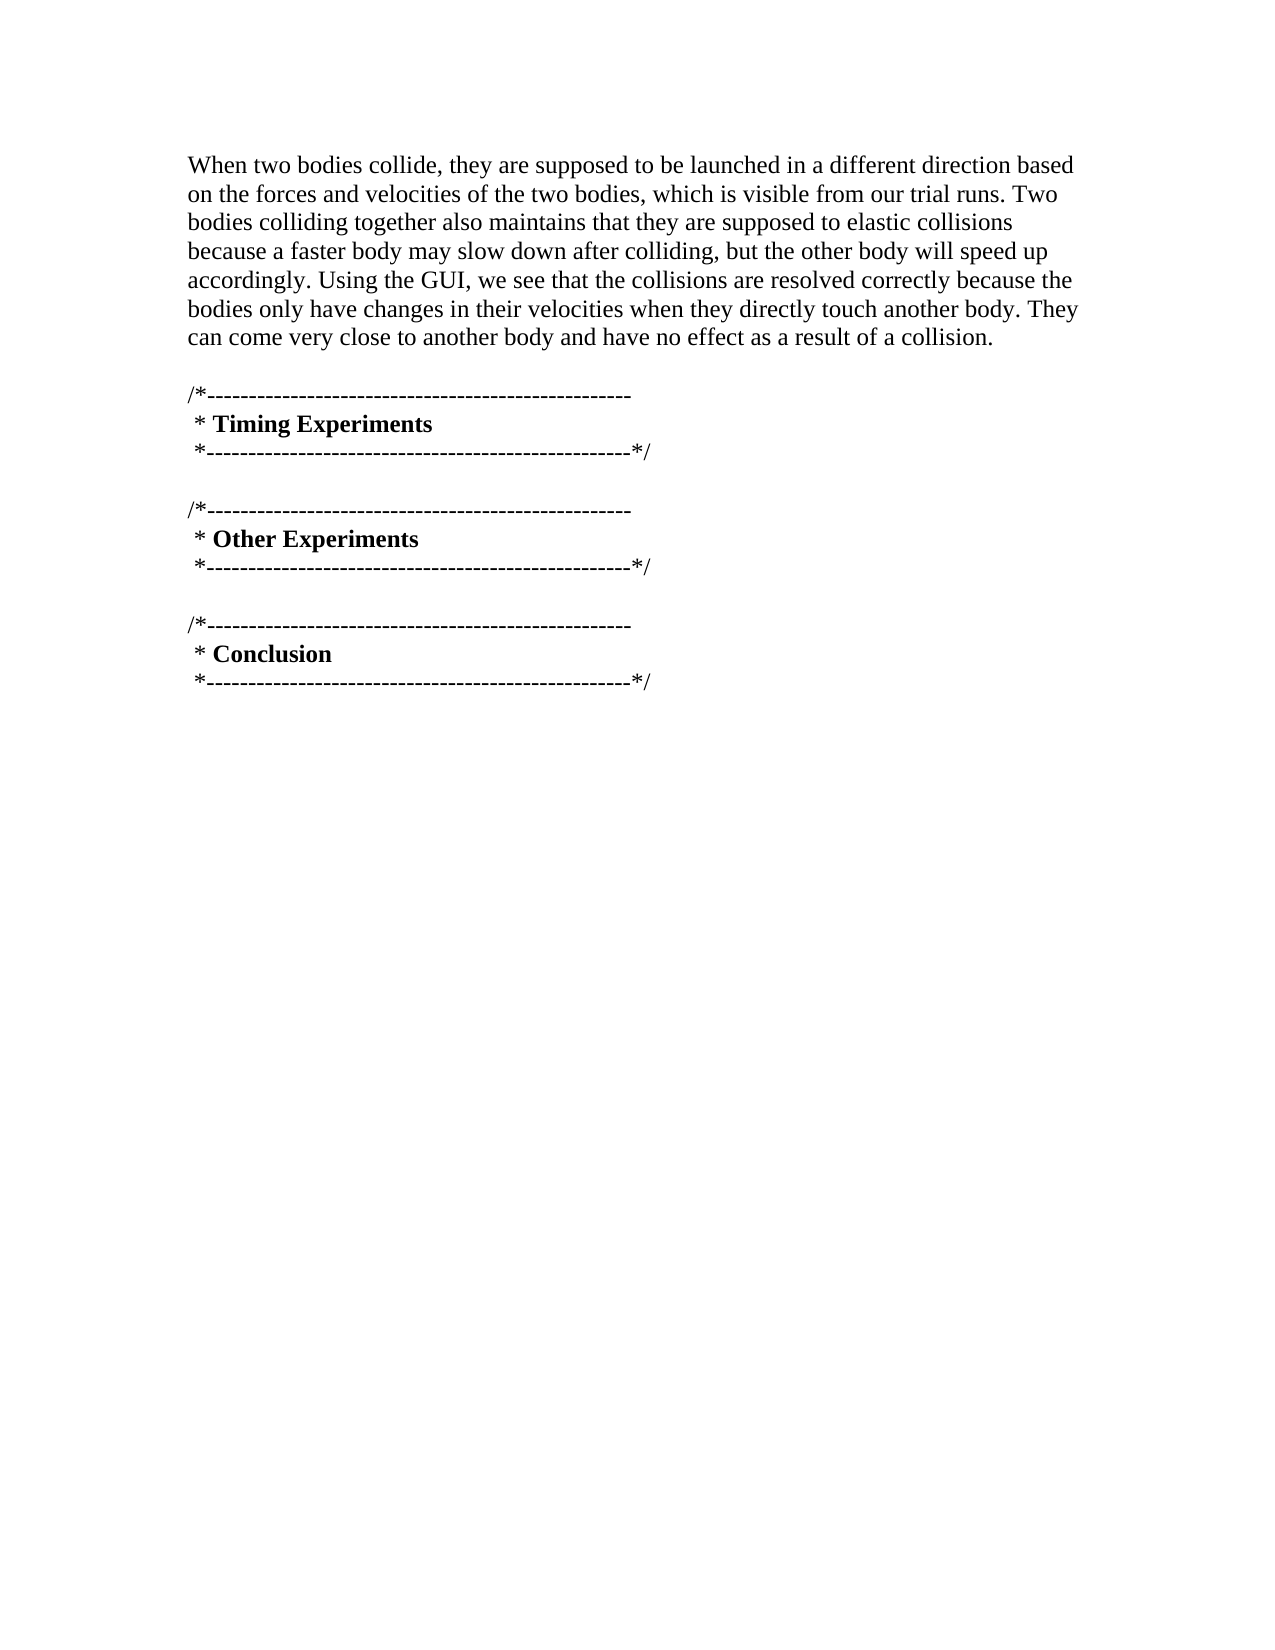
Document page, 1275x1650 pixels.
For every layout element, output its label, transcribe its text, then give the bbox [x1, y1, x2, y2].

text *---------------------------------------------------*/ [187, 437, 1087, 466]
text /*--------------------------------------------------- [187, 610, 1087, 639]
text *---------------------------------------------------*/ [187, 667, 1087, 696]
text /*--------------------------------------------------- [187, 495, 1087, 524]
text /*--------------------------------------------------- [187, 380, 1087, 409]
text * Other Experiments [187, 524, 1087, 552]
text * Conclusion [187, 639, 1087, 667]
text *---------------------------------------------------*/ [187, 552, 1087, 581]
text * Timing Experiments [187, 409, 1087, 437]
